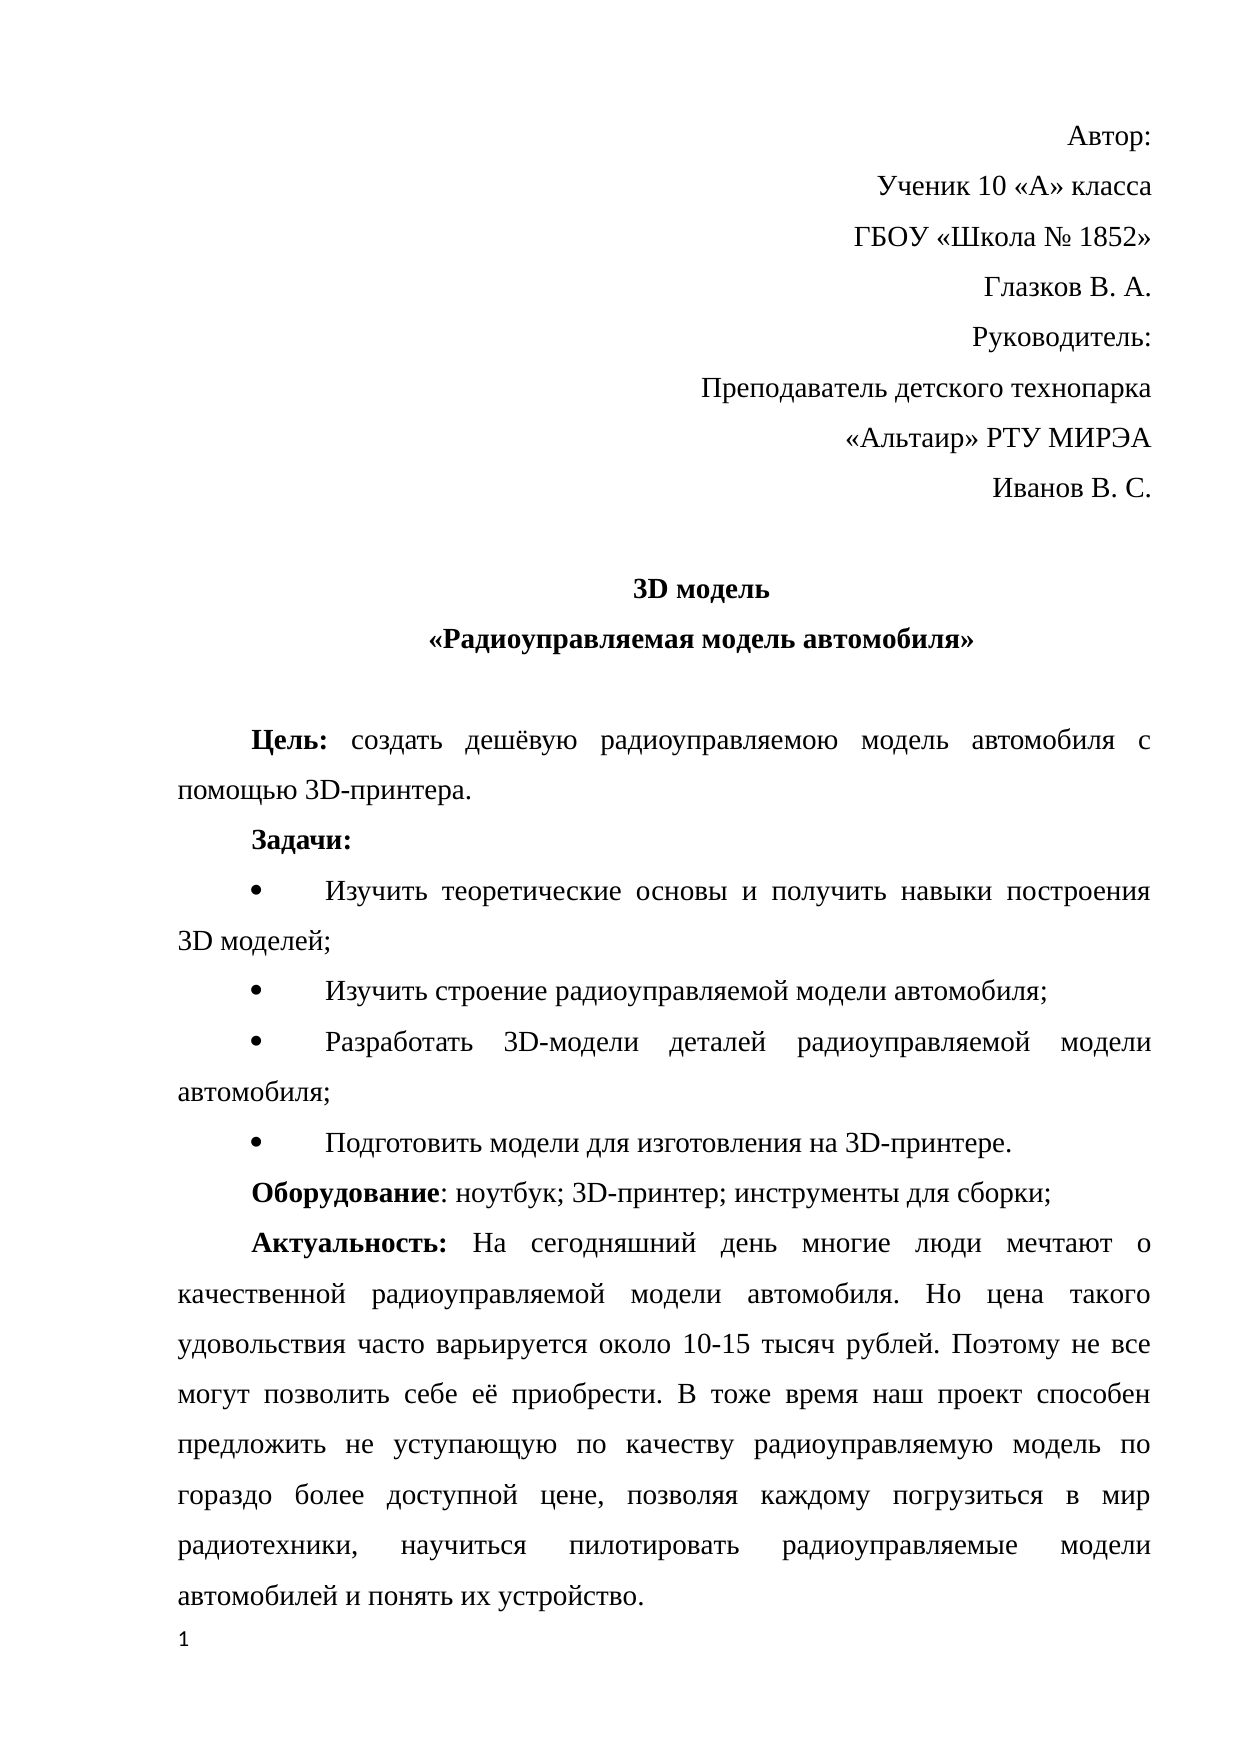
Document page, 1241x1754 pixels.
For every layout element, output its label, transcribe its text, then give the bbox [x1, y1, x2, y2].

text Преподаватель детского технопарка [177, 370, 1152, 403]
text Ученик 10 «А» класса [177, 168, 1152, 202]
list Подготовить модели для изготовления на 3D-принтере. [177, 1125, 1152, 1158]
text ГБОУ «Школа № 1852» [177, 219, 1152, 252]
text Глазков В. А. [177, 269, 1152, 303]
text Руководитель: [177, 319, 1152, 353]
list Изучить строение радиоуправляемой модели автомобиля; [177, 973, 1152, 1007]
list Изучить теоретические основы и получить навыки построения 3D моделей; [177, 873, 1152, 957]
list Разработать 3D-модели деталей радиоуправляемой модели автомобиля; [177, 1024, 1152, 1108]
text Задачи: [177, 822, 1152, 856]
text Автор: [177, 118, 1152, 152]
text Оборудование: ноутбук; 3D-принтер; инструменты для сборки; [177, 1175, 1152, 1209]
text 3D модель [177, 571, 1152, 604]
text Цель: создать дешёвую радиоуправляемою модель автомобиля с помощью 3D-принтера. [177, 722, 1152, 806]
text Иванов В. С. [177, 470, 1152, 504]
text «Альтаир» РТУ МИРЭА [177, 420, 1152, 453]
text «Радиоуправляемая модель автомобиля» [177, 621, 1152, 655]
text Актуальность: На сегодняшний день многие люди мечтают о качественной радиоуправляемой модели автомобиля. Но цена такого удовольствия часто варьируется около 10-15 тысяч рублей. Поэтому не все могут позволить себе её приобрести. В тоже время наш проект способен предложить не уступающую по качеству радиоуправляемую модель по гораздо более доступной цене, позволяя каждому погрузиться в мир радиотехники, научиться пилотировать радиоуправляемые модели автомобилей и понять их устройство. [177, 1225, 1152, 1611]
